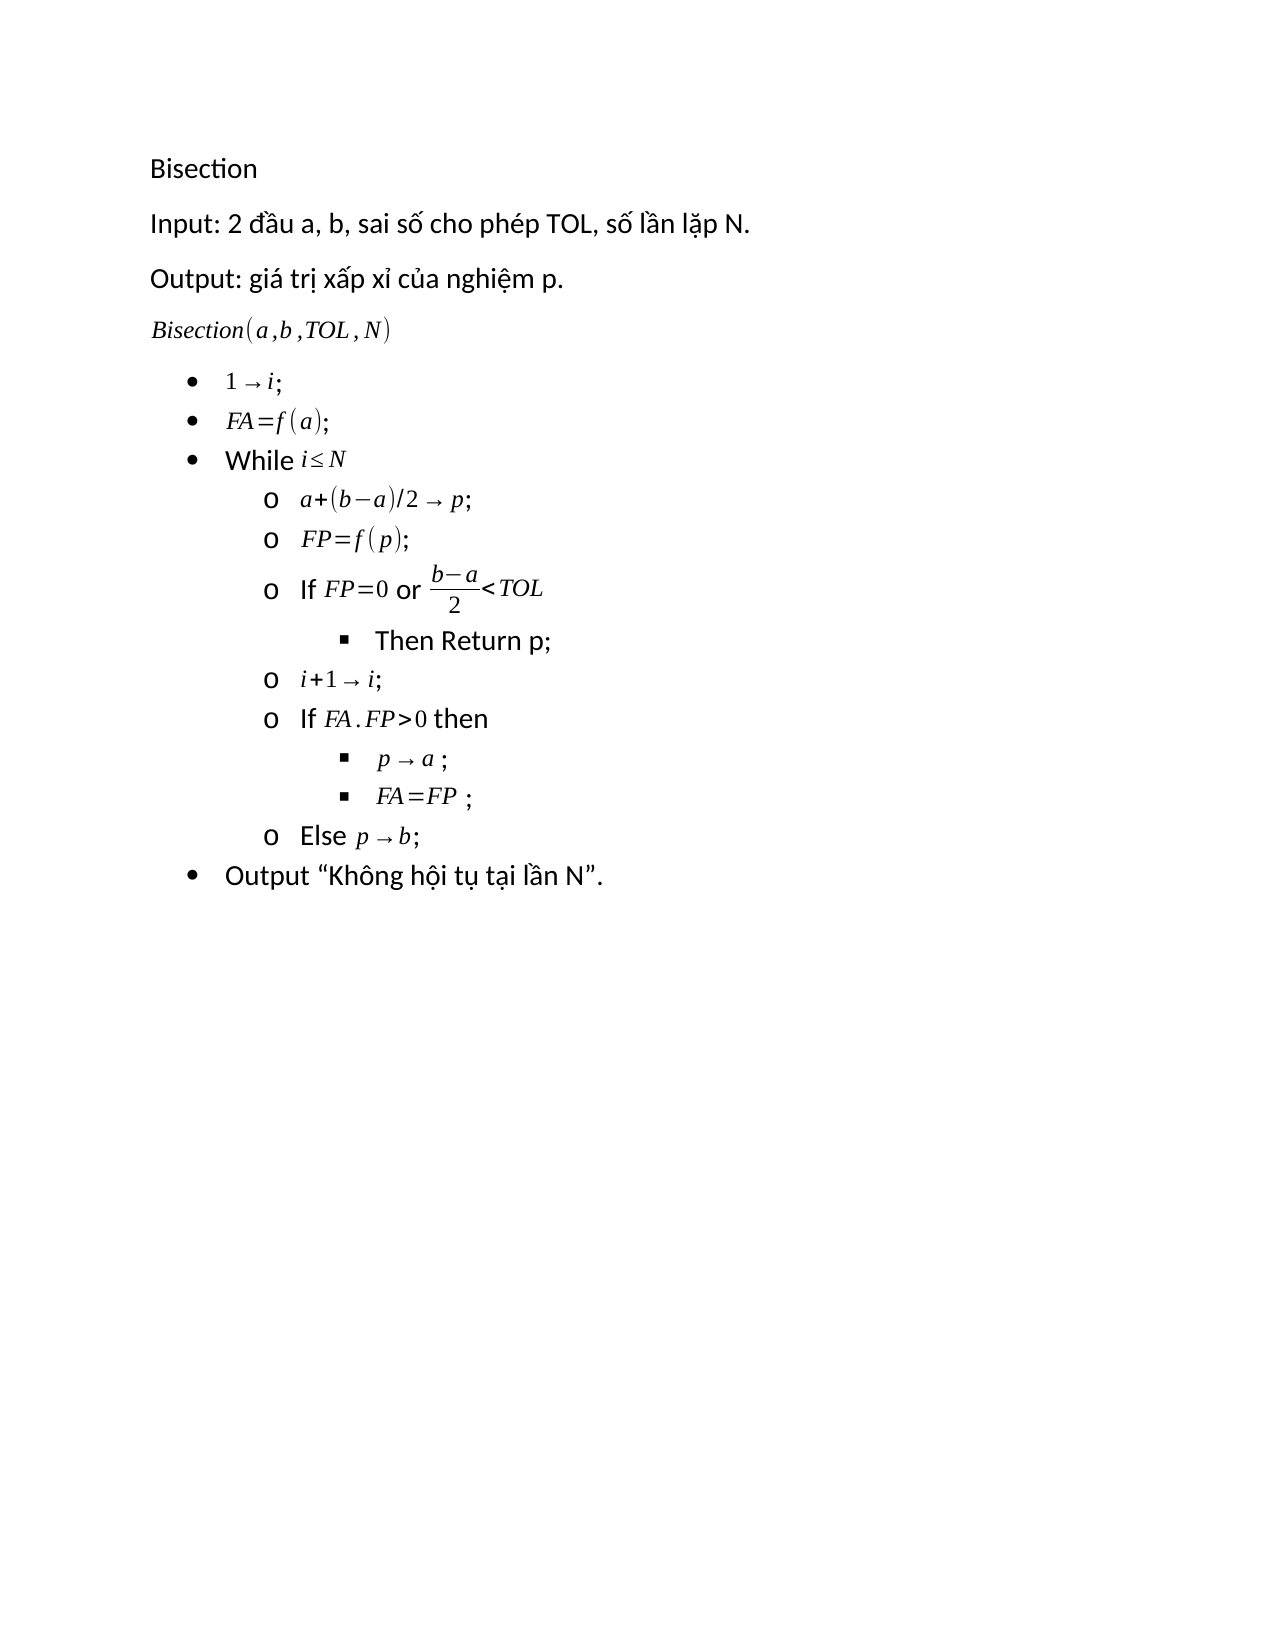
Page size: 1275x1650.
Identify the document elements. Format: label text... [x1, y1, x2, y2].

list Else ; [262, 817, 1125, 854]
list ; [337, 741, 1125, 776]
list Then Return p; [337, 622, 1125, 658]
list ; [337, 779, 1125, 815]
list While [187, 442, 1125, 477]
list ; [187, 403, 1125, 439]
text Bisection [150, 150, 1125, 186]
list ; [262, 480, 1125, 517]
text Output: giá trị xấp xỉ của nghiệm p. [150, 260, 1125, 296]
list Output “Không hội tụ tại lần N”. [187, 857, 1125, 893]
list ; [187, 364, 1125, 400]
list ; [262, 661, 1125, 698]
list If then [262, 701, 1125, 738]
list If or [262, 560, 1125, 619]
list ; [262, 520, 1125, 557]
text Input: 2 đầu a, b, sai số cho phép TOL, số lần lặp N. [150, 205, 1125, 241]
